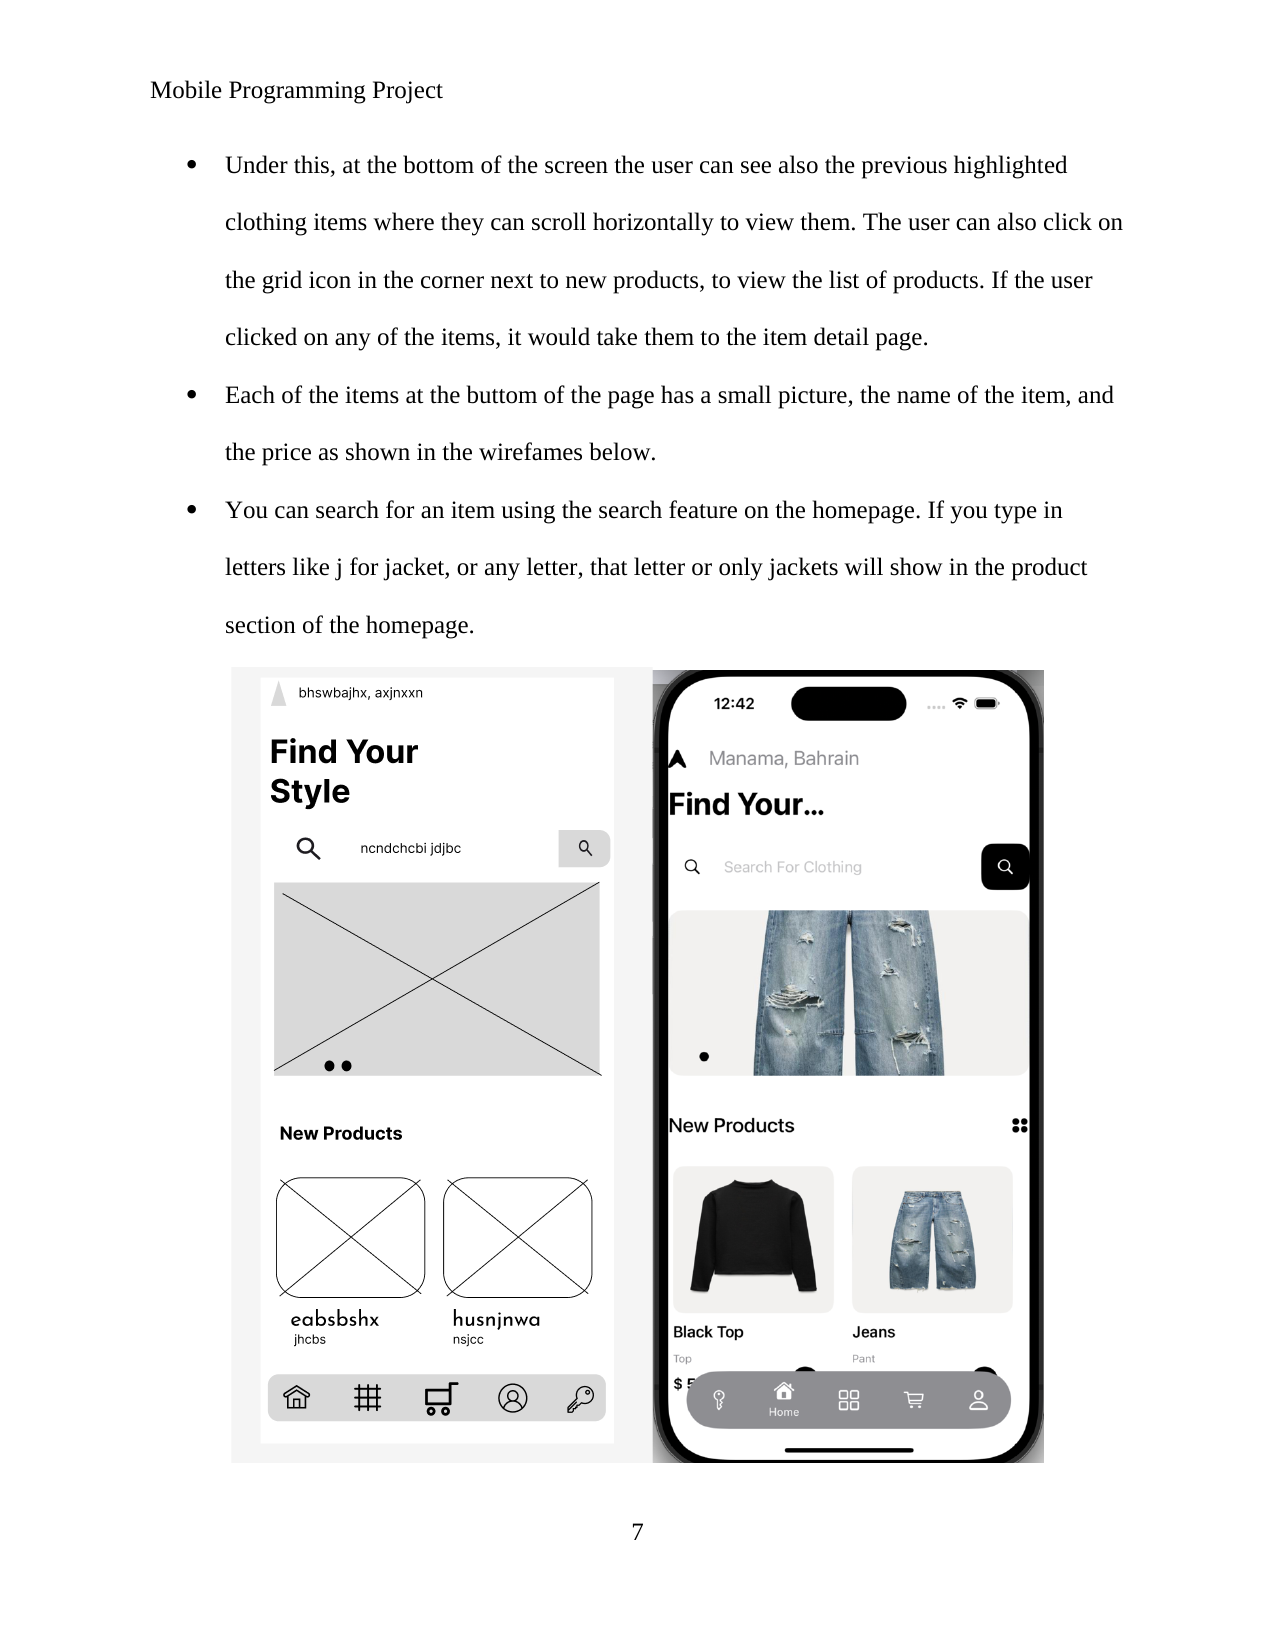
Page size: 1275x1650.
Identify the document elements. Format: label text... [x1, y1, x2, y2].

list Under this, at the bottom of the screen the user can see also the previous highlighted clothing items where they can scroll horizontally to view them. The user can also click on the grid icon in the corner next to new products, to view the list of products. If the user clicked on any of the items, it would take them to the item detail page. [187, 150, 1125, 351]
picture [231, 667, 1044, 1463]
list You can search for an item using the search feature on the homepage. If you type in letters like j for jacket, or any letter, that letter or only jackets will show in the product section of the homepage. [187, 495, 1125, 639]
list Each of the items at the buttom of the page has a small picture, the name of the item, and the price as shown in the wirefames below. [187, 380, 1125, 466]
